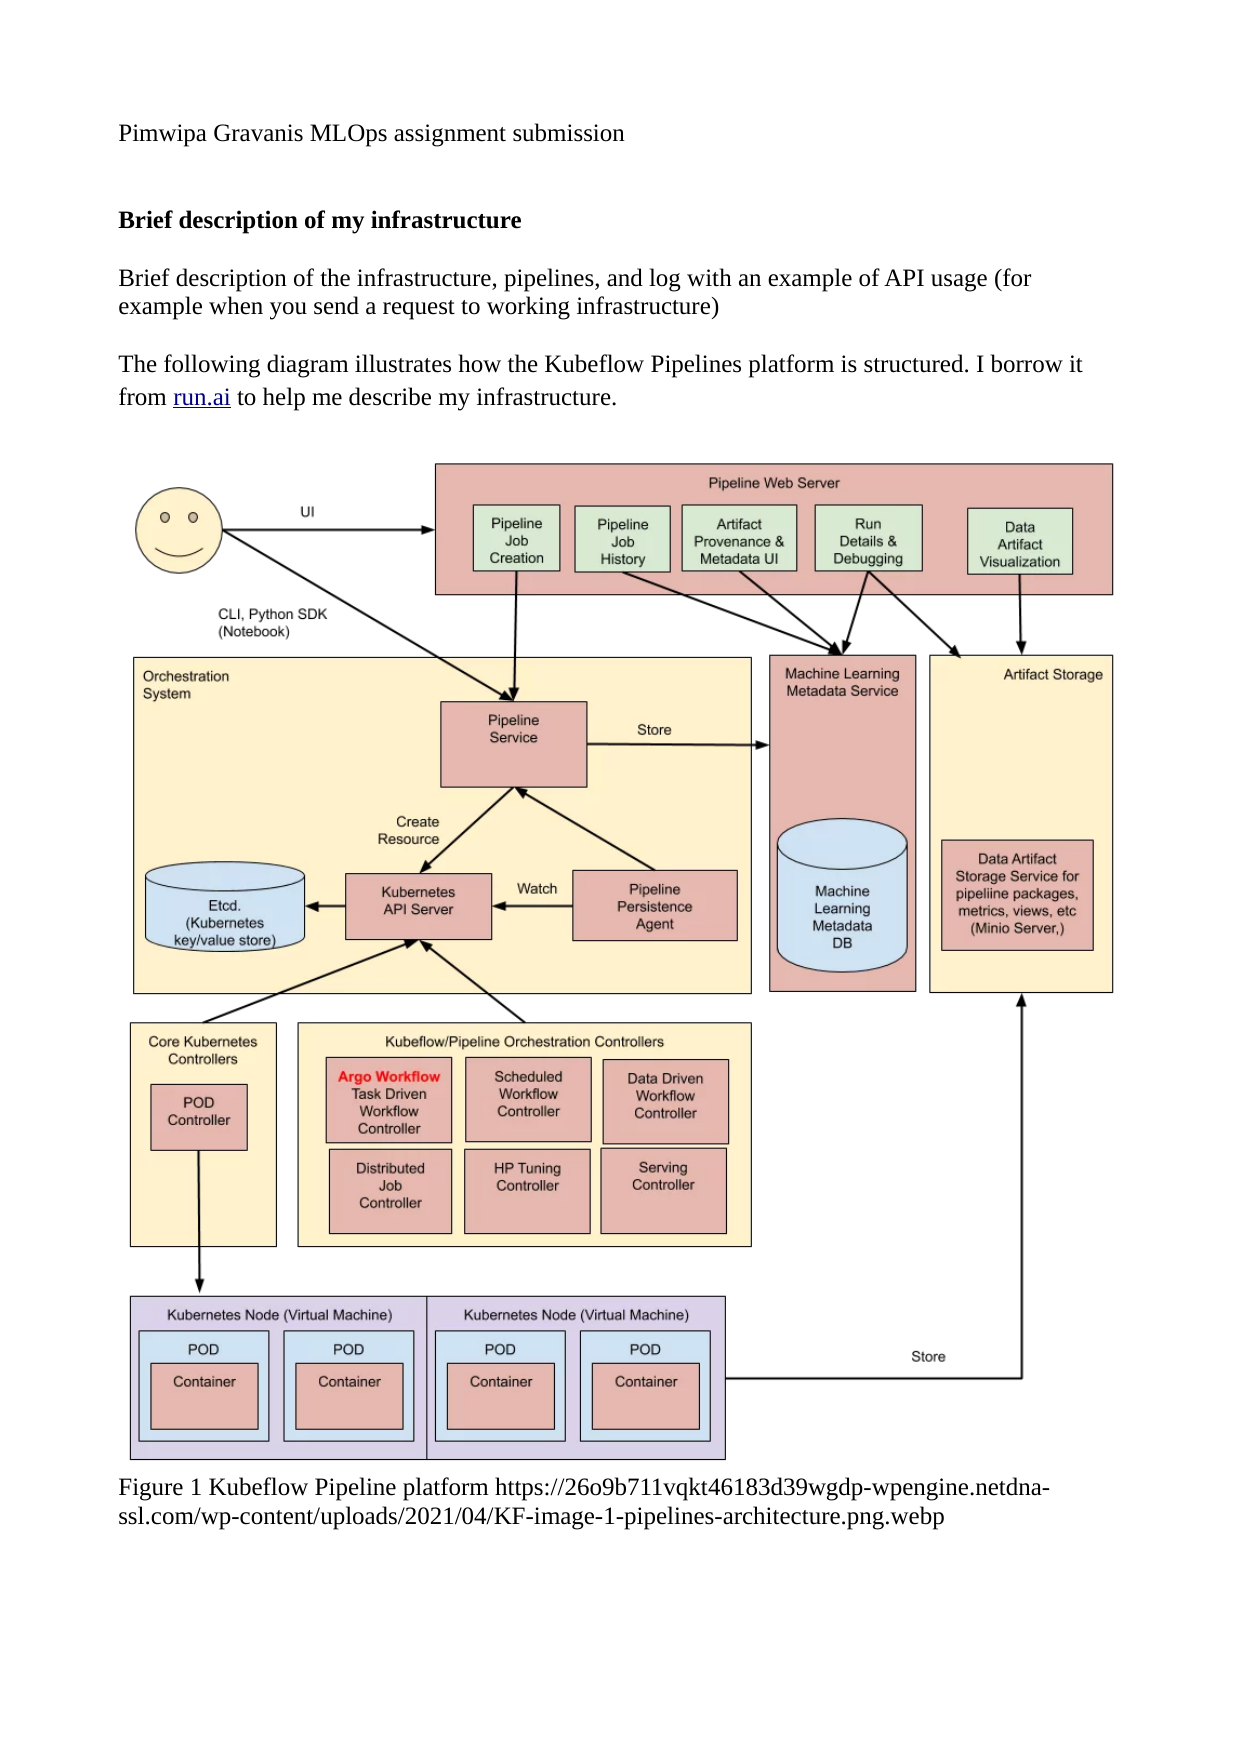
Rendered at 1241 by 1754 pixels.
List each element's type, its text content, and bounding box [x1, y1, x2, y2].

text Figure 1 Kubeflow Pipeline platform https://26o9b711vqkt46183d39wgdp-wpengine.netdna-ssl.com/wp-content/uploads/2021/04/KF-image-1-pipelines-architecture.png.webp [118, 1472, 1122, 1529]
text example when you send a request to working infrastructure) [118, 291, 1122, 320]
text Brief description of my infrastructure [118, 205, 1122, 234]
text Brief description of the infrastructure, pipelines, and log with an example of API usage (for [118, 263, 1122, 291]
text The following diagram illustrates how the Kubeflow Pipelines platform is structured. I borrow it from run.ai to help me describe my infrastructure. [118, 349, 1122, 411]
picture [118, 458, 1123, 1472]
